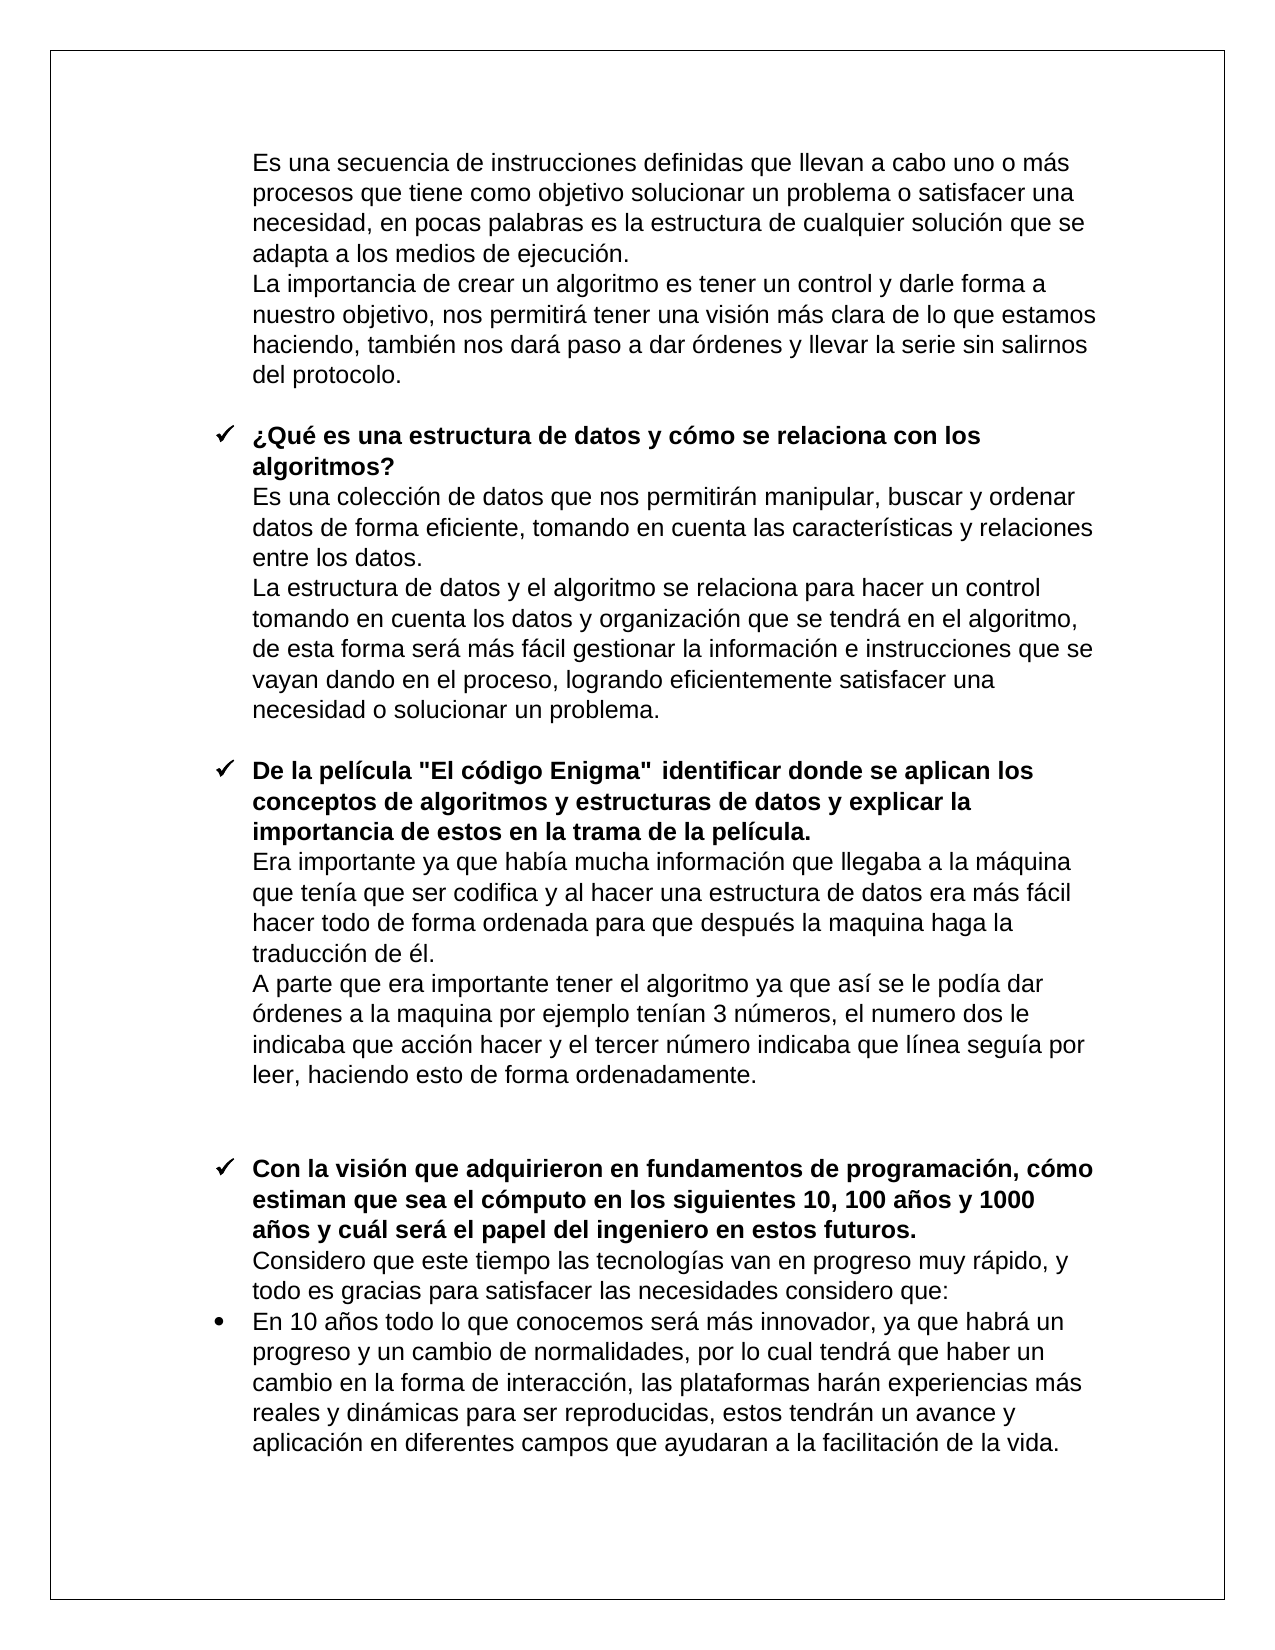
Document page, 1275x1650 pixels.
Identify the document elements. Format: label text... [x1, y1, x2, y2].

list Es una colección de datos que nos permitirán manipular, buscar y ordenar datos de forma eficiente, tomando en cuenta las características y relaciones entre los datos. [252, 482, 1098, 572]
list Era importante ya que había mucha información que llegaba a la máquina que tenía que ser codifica y al hacer una estructura de datos era más fácil hacer todo de forma ordenada para que después la maquina haga la traducción de él. [252, 847, 1098, 967]
list A parte que era importante tener el algoritmo ya que así se le podía dar órdenes a la maquina por ejemplo tenían 3 números, el numero dos le indicaba que acción hacer y el tercer número indicaba que línea seguía por leer, haciendo esto de forma ordenadamente. [252, 969, 1098, 1089]
list La importancia de crear un algoritmo es tener un control y darle forma a nuestro objetivo, nos permitirá tener una visión más clara de lo que estamos haciendo, también nos dará paso a dar órdenes y llevar la serie sin salirnos del protocolo. [252, 269, 1098, 389]
list La estructura de datos y el algoritmo se relaciona para hacer un control tomando en cuenta los datos y organización que se tendrá en el algoritmo, de esta forma será más fácil gestionar la información e instrucciones que se vayan dando en el proceso, logrando eficientemente satisfacer una necesidad o solucionar un problema. [252, 573, 1098, 724]
list Con la visión que adquirieron en fundamentos de programación, cómo estiman que sea el cómputo en los siguientes 10, 100 años y 1000 años y cuál será el papel del ingeniero en estos futuros. [214, 1154, 1098, 1244]
list De la película "El código Enigma" identificar donde se aplican los conceptos de algoritmos y estructuras de datos y explicar la importancia de estos en la trama de la película. [214, 756, 1098, 846]
list Considero que este tiempo las tecnologías van en progreso muy rápido, y todo es gracias para satisfacer las necesidades considero que: [252, 1246, 1098, 1305]
list En 10 años todo lo que conocemos será más innovador, ya que habrá un progreso y un cambio de normalidades, por lo cual tendrá que haber un cambio en la forma de interacción, las plataformas harán experiencias más reales y dinámicas para ser reproducidas, estos tendrán un avance y aplicación en diferentes campos que ayudaran a la facilitación de la vida. [214, 1307, 1098, 1457]
list Es una secuencia de instrucciones definidas que llevan a cabo uno o más procesos que tiene como objetivo solucionar un problema o satisfacer una necesidad, en pocas palabras es la estructura de cualquier solución que se adapta a los medios de ejecución. [252, 147, 1098, 267]
list ¿Qué es una estructura de datos y cómo se relaciona con los algoritmos? [214, 421, 1098, 481]
